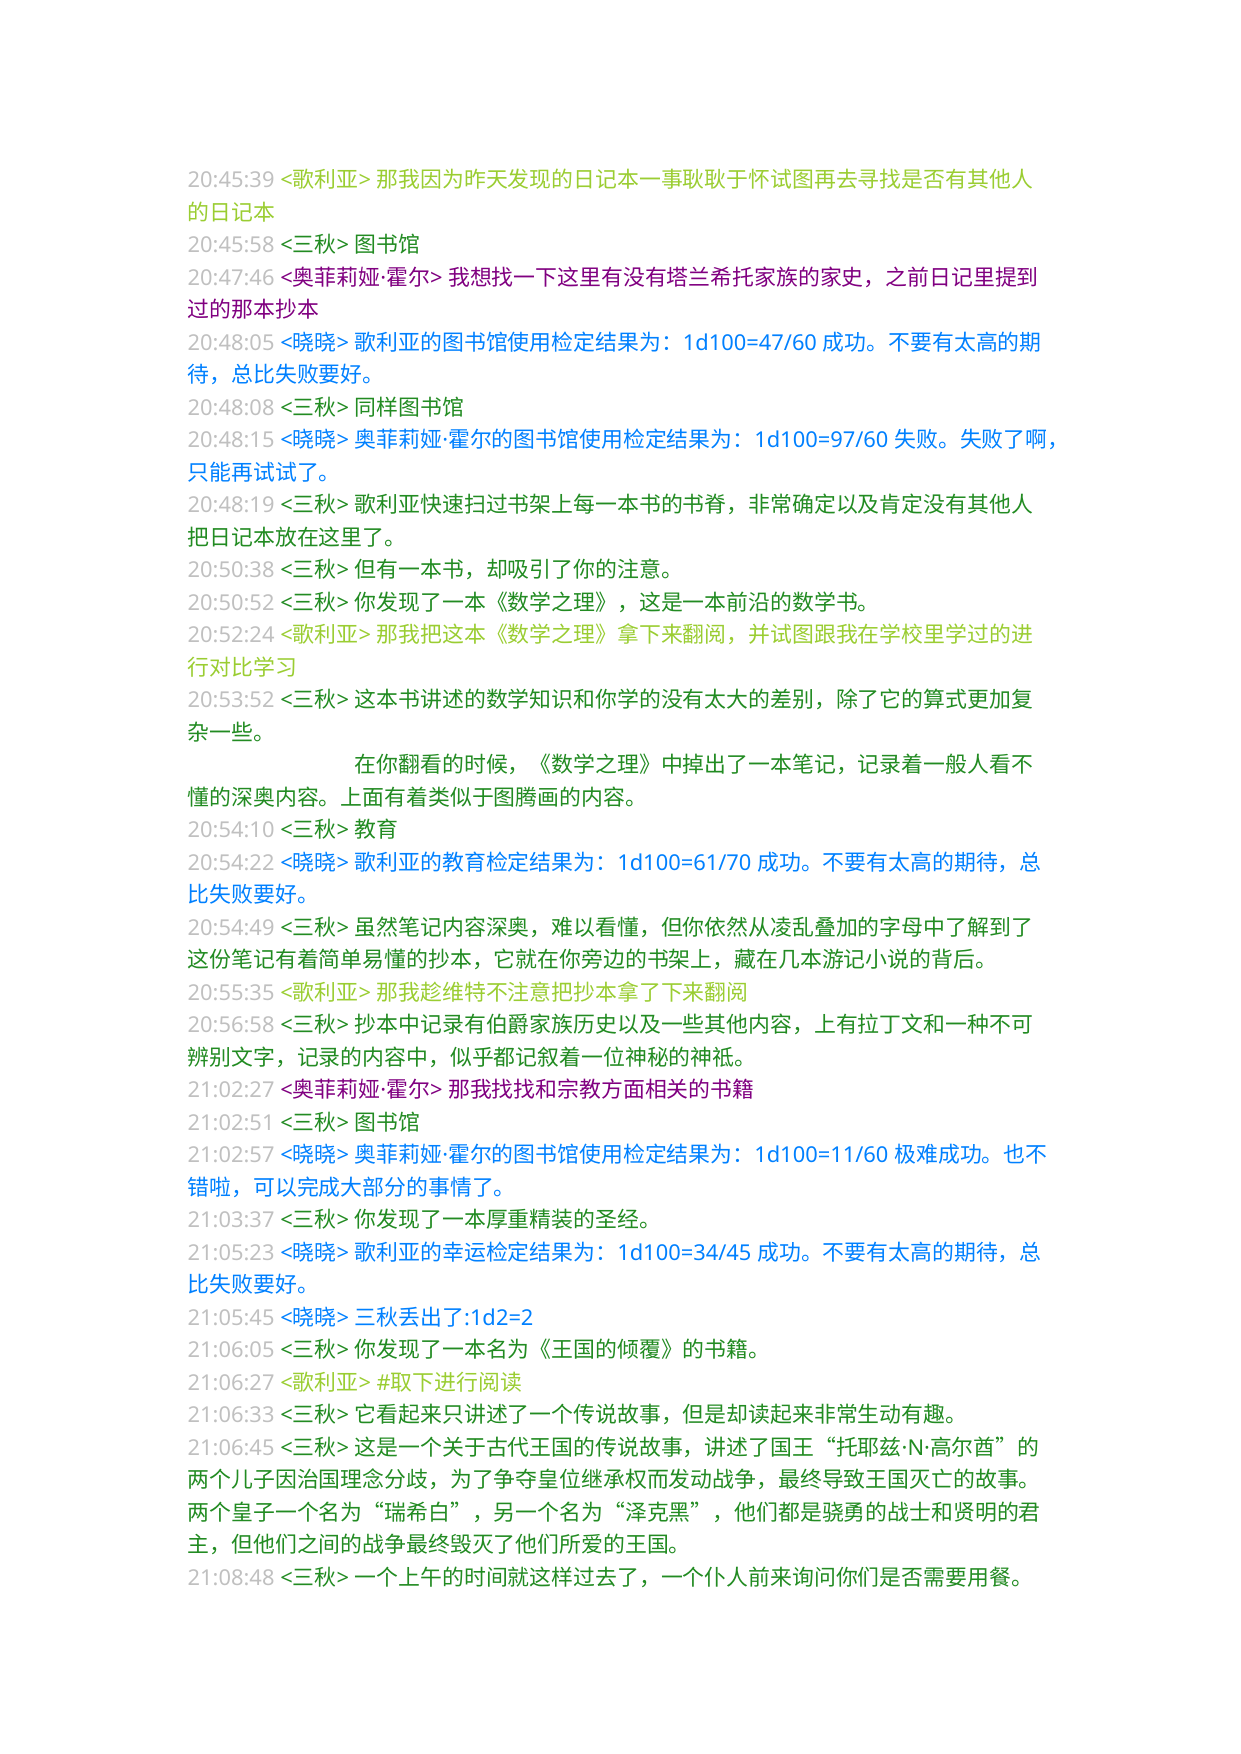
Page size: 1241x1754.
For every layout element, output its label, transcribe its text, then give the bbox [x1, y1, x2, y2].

text 21:02:57 <晓晓> 奥菲莉娅·霍尔的图书馆使用检定结果为：1d100=11/60 极难成功。也不错啦，可以完成大部分的事情了。 [187, 1137, 1053, 1202]
text 20:45:39 <歌利亚> 那我因为昨天发现的日记本一事耿耿于怀试图再去寻找是否有其他人的日记本 [187, 162, 1053, 227]
text 20:45:58 <三秋> 图书馆 [187, 227, 1053, 259]
text 20:53:52 <三秋> 这本书讲述的数学知识和你学的没有太大的差别，除了它的算式更加复杂一些。 [187, 682, 1053, 747]
text 21:06:27 <歌利亚> #取下进行阅读 [187, 1364, 1053, 1397]
text 20:52:24 <歌利亚> 那我把这本《数学之理》拿下来翻阅，并试图跟我在学校里学过的进行对比学习 [187, 617, 1053, 682]
text 20:48:15 <晓晓> 奥菲莉娅·霍尔的图书馆使用检定结果为：1d100=97/60 失败。失败了啊，只能再试试了。 [187, 422, 1053, 487]
text 21:06:05 <三秋> 你发现了一本名为《王国的倾覆》的书籍。 [187, 1332, 1053, 1364]
text 21:03:37 <三秋> 你发现了一本厚重精装的圣经。 [187, 1202, 1053, 1234]
text 21:08:48 <三秋> 一个上午的时间就这样过去了，一个仆人前来询问你们是否需要用餐。 [187, 1559, 1053, 1592]
text 20:56:58 <三秋> 抄本中记录有伯爵家族历史以及一些其他内容，上有拉丁文和一种不可辨别文字，记录的内容中，似乎都记叙着一位神秘的神祗。 [187, 1007, 1053, 1072]
text 21:02:51 <三秋> 图书馆 [187, 1104, 1053, 1137]
text 20:53:52 <三秋> 在你翻看的时候，《数学之理》中掉出了一本笔记，记录着一般人看不懂的深奥内容。上面有着类似于图腾画的内容。 [187, 747, 1053, 812]
text 21:06:45 <三秋> 这是一个关于古代王国的传说故事，讲述了国王“托耶兹·N·高尔酋”的两个儿子因治国理念分歧，为了争夺皇位继承权而发动战争，最终导致王国灭亡的故事。两个皇子一个名为“瑞希白”，另一个名为“泽克黑”，他们都是骁勇的战士和贤明的君主，但他们之间的战争最终毁灭了他们所爱的王国。 [187, 1429, 1053, 1559]
text 20:50:52 <三秋> 你发现了一本《数学之理》，这是一本前沿的数学书。 [187, 584, 1053, 617]
text 20:48:05 <晓晓> 歌利亚的图书馆使用检定结果为：1d100=47/60 成功。不要有太高的期待，总比失败要好。 [187, 324, 1053, 389]
text 20:48:19 <三秋> 歌利亚快速扫过书架上每一本书的书脊，非常确定以及肯定没有其他人把日记本放在这里了。 [187, 487, 1053, 552]
text 20:50:38 <三秋> 但有一本书，却吸引了你的注意。 [187, 552, 1053, 584]
text 20:54:22 <晓晓> 歌利亚的教育检定结果为：1d100=61/70 成功。不要有太高的期待，总比失败要好。 [187, 844, 1053, 909]
text 21:05:23 <晓晓> 歌利亚的幸运检定结果为：1d100=34/45 成功。不要有太高的期待，总比失败要好。 [187, 1234, 1053, 1299]
text 21:05:45 <晓晓> 三秋丢出了:1d2=2 [187, 1299, 1053, 1332]
text 20:54:10 <三秋> 教育 [187, 812, 1053, 844]
text 20:47:46 <奥菲莉娅·霍尔> 我想找一下这里有没有塔兰希托家族的家史，之前日记里提到过的那本抄本 [187, 259, 1053, 324]
text 20:48:08 <三秋> 同样图书馆 [187, 389, 1053, 422]
text 20:55:35 <歌利亚> 那我趁维特不注意把抄本拿了下来翻阅 [187, 974, 1053, 1007]
text 21:06:33 <三秋> 它看起来只讲述了一个传说故事，但是却读起来非常生动有趣。 [187, 1397, 1053, 1429]
text 21:02:27 <奥菲莉娅·霍尔> 那我找找和宗教方面相关的书籍 [187, 1072, 1053, 1104]
text 20:54:49 <三秋> 虽然笔记内容深奥，难以看懂，但你依然从凌乱叠加的字母中了解到了这份笔记有着简单易懂的抄本，它就在你旁边的书架上，藏在几本游记小说的背后。 [187, 909, 1053, 974]
